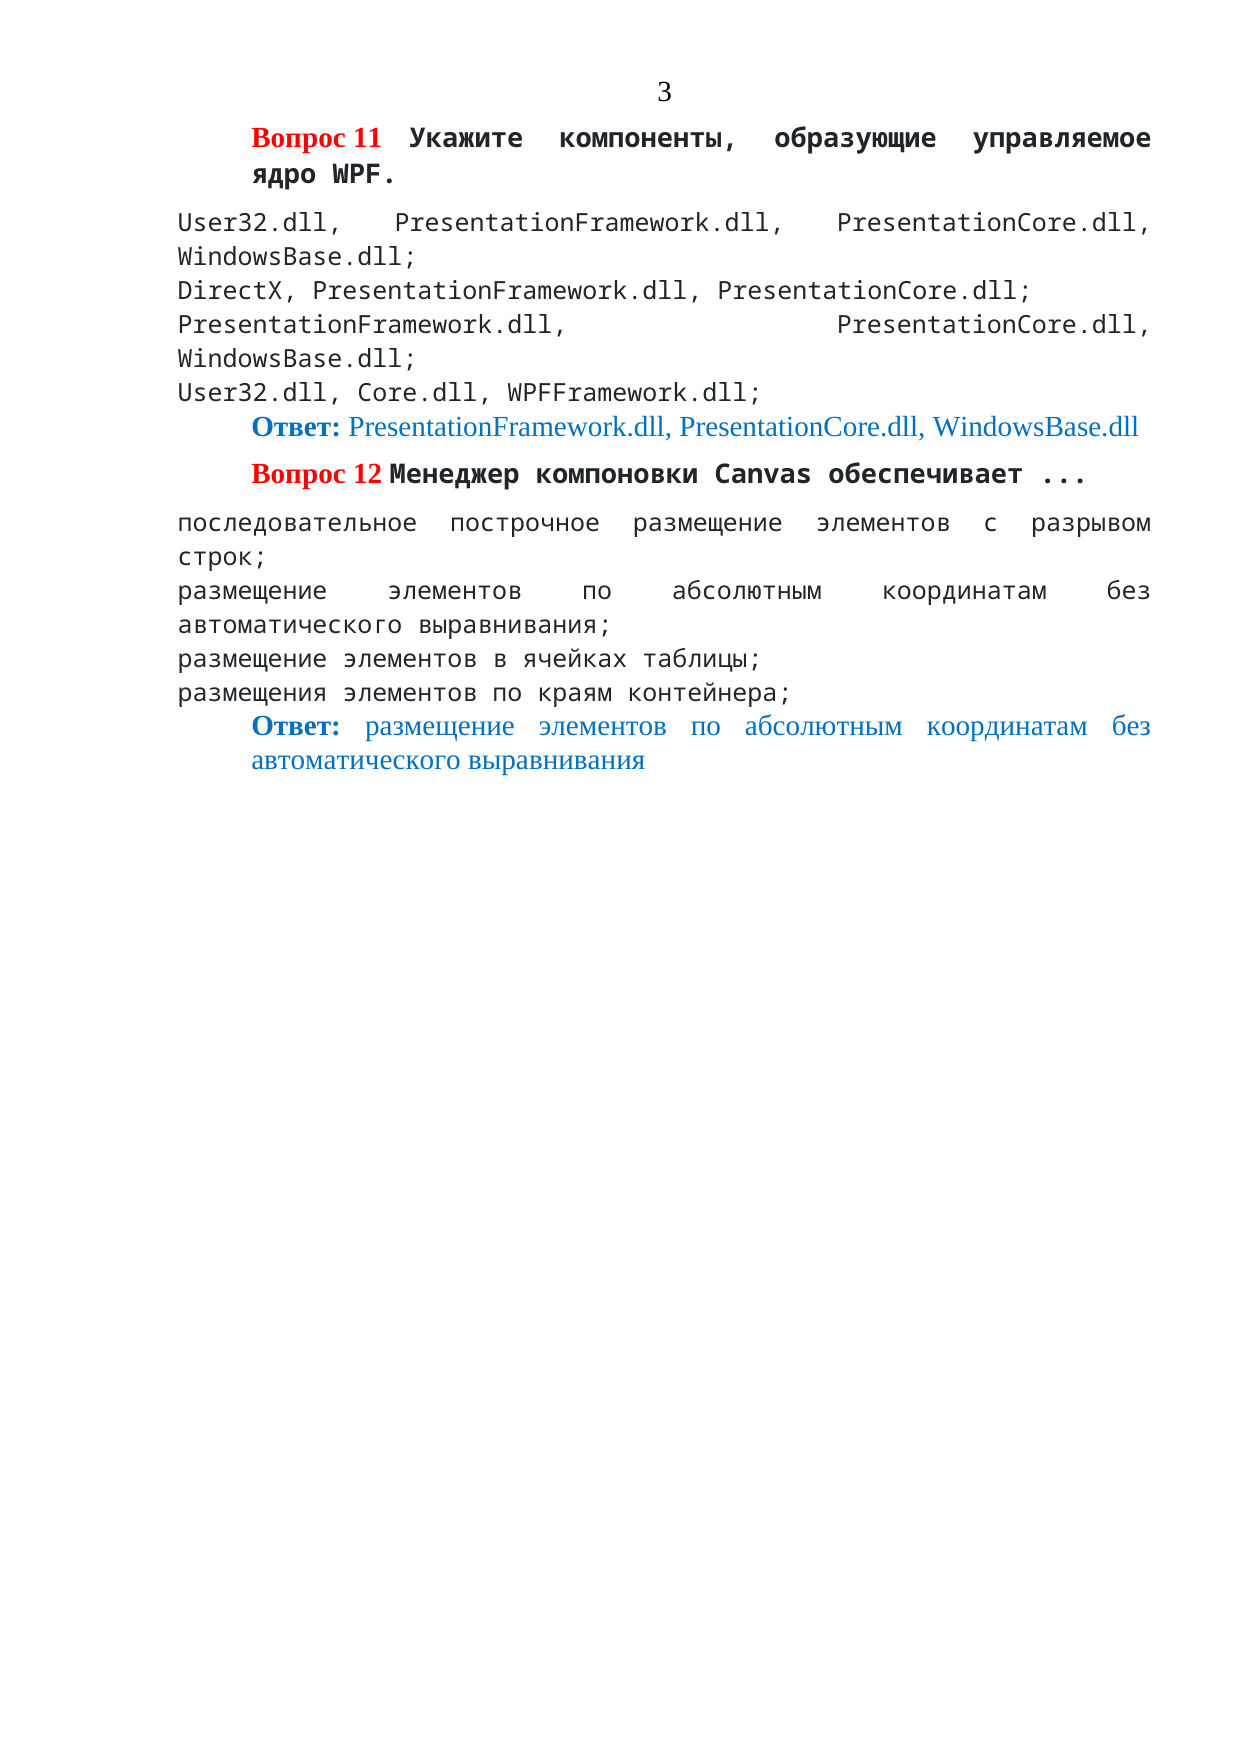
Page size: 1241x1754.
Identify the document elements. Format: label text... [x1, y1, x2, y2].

text Ответ: PresentationFramework.dll, PresentationCore.dll, WindowsBase.dll [251, 409, 1152, 442]
text размещения элементов по краям контейнера; [177, 674, 1152, 708]
text DirectX, PresentationFramework.dll, PresentationCore.dll; [177, 272, 1152, 307]
text PresentationFramework.dll, PresentationCore.dll, WindowsBase.dll; [177, 307, 1152, 375]
text User32.dll, PresentationFramework.dll, PresentationCore.dll, WindowsBase.dll; [177, 204, 1152, 272]
text Вопрос 11 Укажите компоненты, образующие управляемое ядро WPF. [251, 118, 1152, 192]
text Вопрос 12 Менеджер компоновки Canvas обеспечивает ... [251, 455, 1152, 492]
text размещение элементов по абсолютным координатам без автоматического выравнивания; [177, 572, 1152, 640]
text последовательное построчное размещение элементов с разрывом строк; [177, 504, 1152, 572]
text Ответ: размещение элементов по абсолютным координатам без автоматического выравнивания [251, 708, 1152, 776]
text размещение элементов в ячейках таблицы; [177, 640, 1152, 674]
text User32.dll, Core.dll, WPFFramework.dll; [177, 375, 1152, 409]
